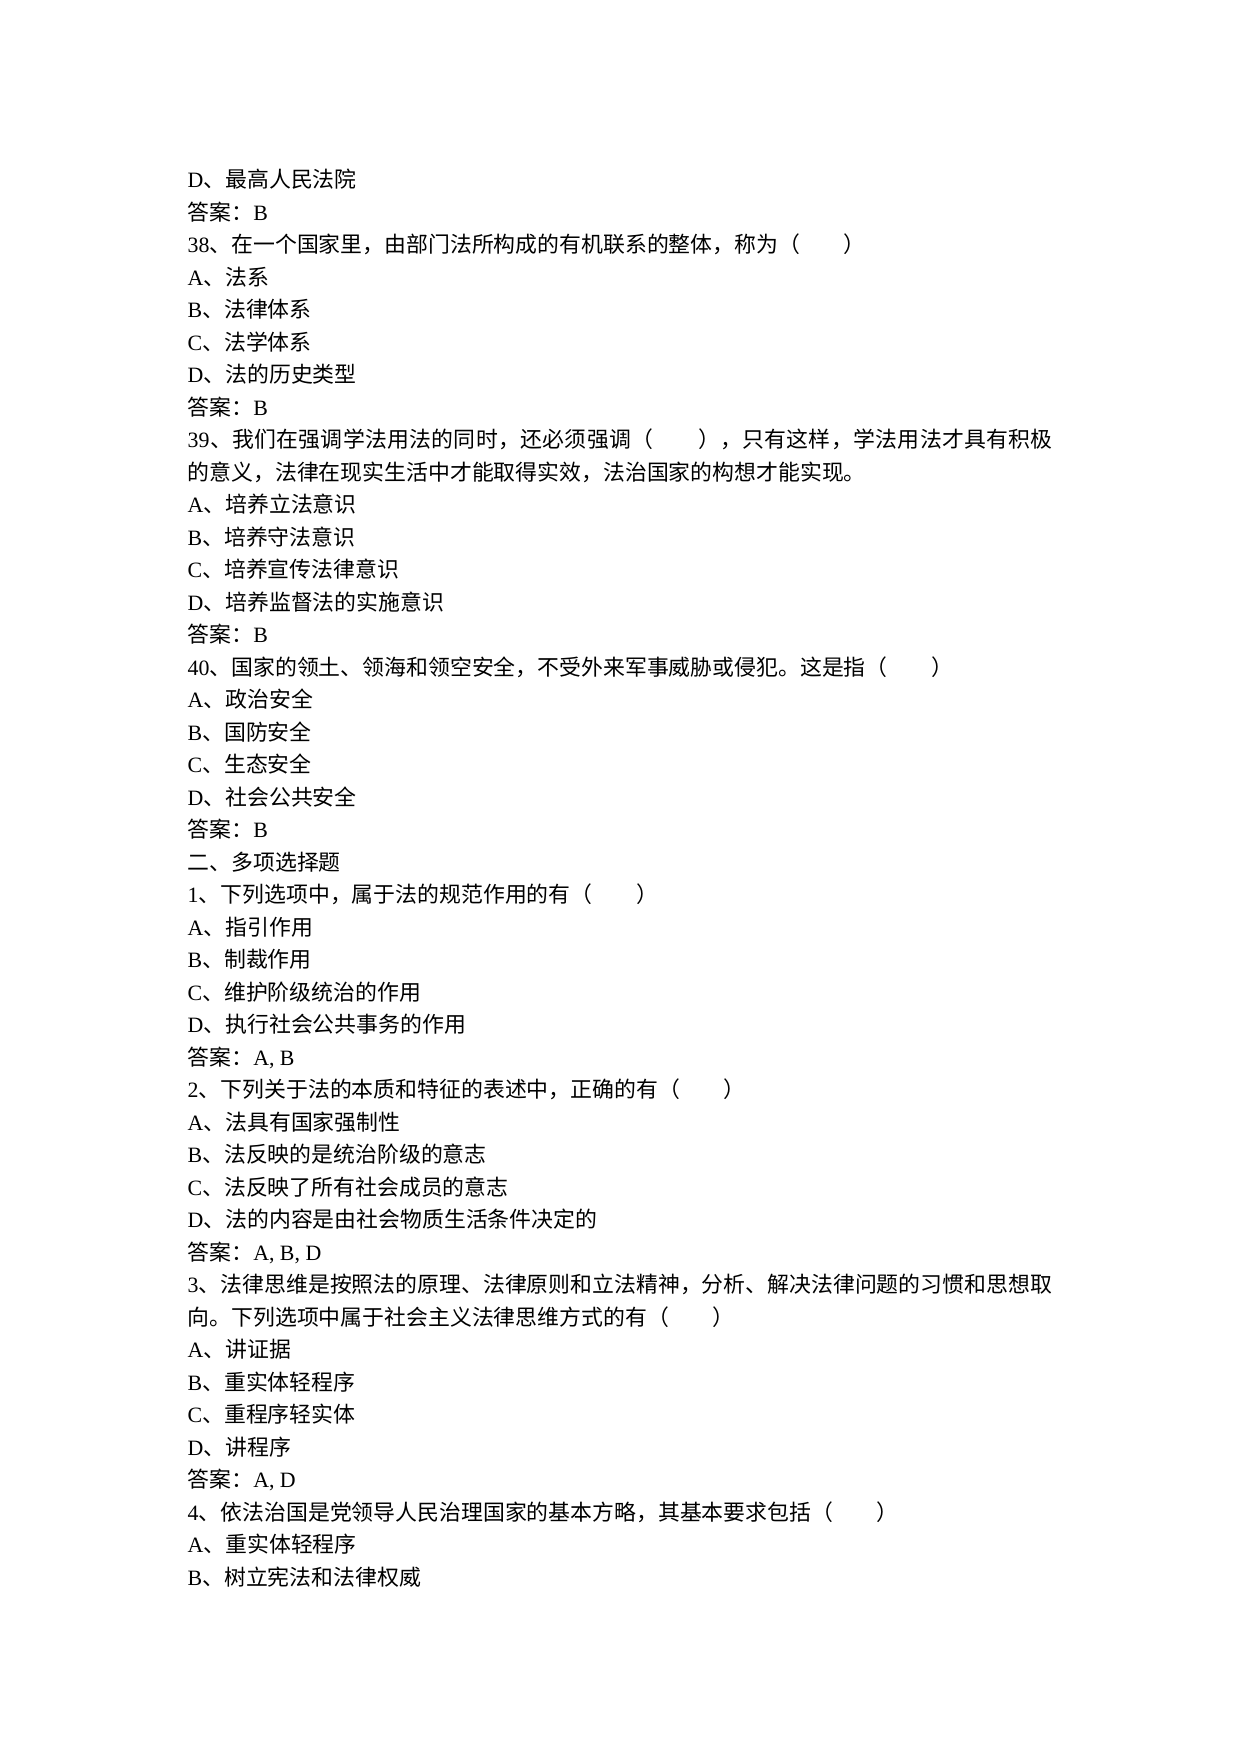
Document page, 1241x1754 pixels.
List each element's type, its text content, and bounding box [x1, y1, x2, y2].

text 答案：A, D [187, 1462, 1053, 1494]
text 40、国家的领土、领海和领空安全，不受外来军事威胁或侵犯。这是指（ ） [187, 649, 1053, 682]
text B、国防安全 [187, 714, 1053, 747]
text D、培养监督法的实施意识 [187, 584, 1053, 617]
text 答案：A, B [187, 1039, 1053, 1072]
text D、法的内容是由社会物质生活条件决定的 [187, 1202, 1053, 1234]
text 答案：B [187, 617, 1053, 649]
text A、培养立法意识 [187, 487, 1053, 519]
text C、法反映了所有社会成员的意志 [187, 1169, 1053, 1202]
text A、法系 [187, 259, 1053, 292]
text 1、下列选项中，属于法的规范作用的有（ ） [187, 877, 1053, 909]
text B、树立宪法和法律权威 [187, 1559, 1053, 1592]
text A、政治安全 [187, 682, 1053, 714]
text B、制裁作用 [187, 942, 1053, 974]
text D、法的历史类型 [187, 357, 1053, 389]
text 答案：B [187, 194, 1053, 227]
text 3、法律思维是按照法的原理、法律原则和立法精神，分析、解决法律问题的习惯和思想取向。下列选项中属于社会主义法律思维方式的有（ ） [187, 1267, 1053, 1332]
text A、法具有国家强制性 [187, 1104, 1053, 1137]
text 39、我们在强调学法用法的同时，还必须强调（ ），只有这样，学法用法才具有积极的意义，法律在现实生活中才能取得实效，法治国家的构想才能实现。 [187, 422, 1053, 487]
text C、培养宣传法律意识 [187, 552, 1053, 584]
text 答案：A, B, D [187, 1234, 1053, 1267]
text A、指引作用 [187, 909, 1053, 942]
text B、法反映的是统治阶级的意志 [187, 1137, 1053, 1169]
text 2、下列关于法的本质和特征的表述中，正确的有（ ） [187, 1072, 1053, 1104]
text B、法律体系 [187, 292, 1053, 324]
text D、最高人民法院 [187, 162, 1053, 194]
text D、社会公共安全 [187, 779, 1053, 812]
text A、讲证据 [187, 1332, 1053, 1364]
text C、重程序轻实体 [187, 1397, 1053, 1429]
text D、执行社会公共事务的作用 [187, 1007, 1053, 1039]
text B、培养守法意识 [187, 519, 1053, 552]
text 二、多项选择题 [187, 844, 1053, 877]
text 答案：B [187, 812, 1053, 844]
text C、生态安全 [187, 747, 1053, 779]
text 4、依法治国是党领导人民治理国家的基本方略，其基本要求包括（ ） [187, 1494, 1053, 1527]
text C、维护阶级统治的作用 [187, 974, 1053, 1007]
text C、法学体系 [187, 324, 1053, 357]
text 答案：B [187, 389, 1053, 422]
text A、重实体轻程序 [187, 1527, 1053, 1559]
text 38、在一个国家里，由部门法所构成的有机联系的整体，称为（ ） [187, 227, 1053, 259]
text B、重实体轻程序 [187, 1364, 1053, 1397]
text D、讲程序 [187, 1429, 1053, 1462]
